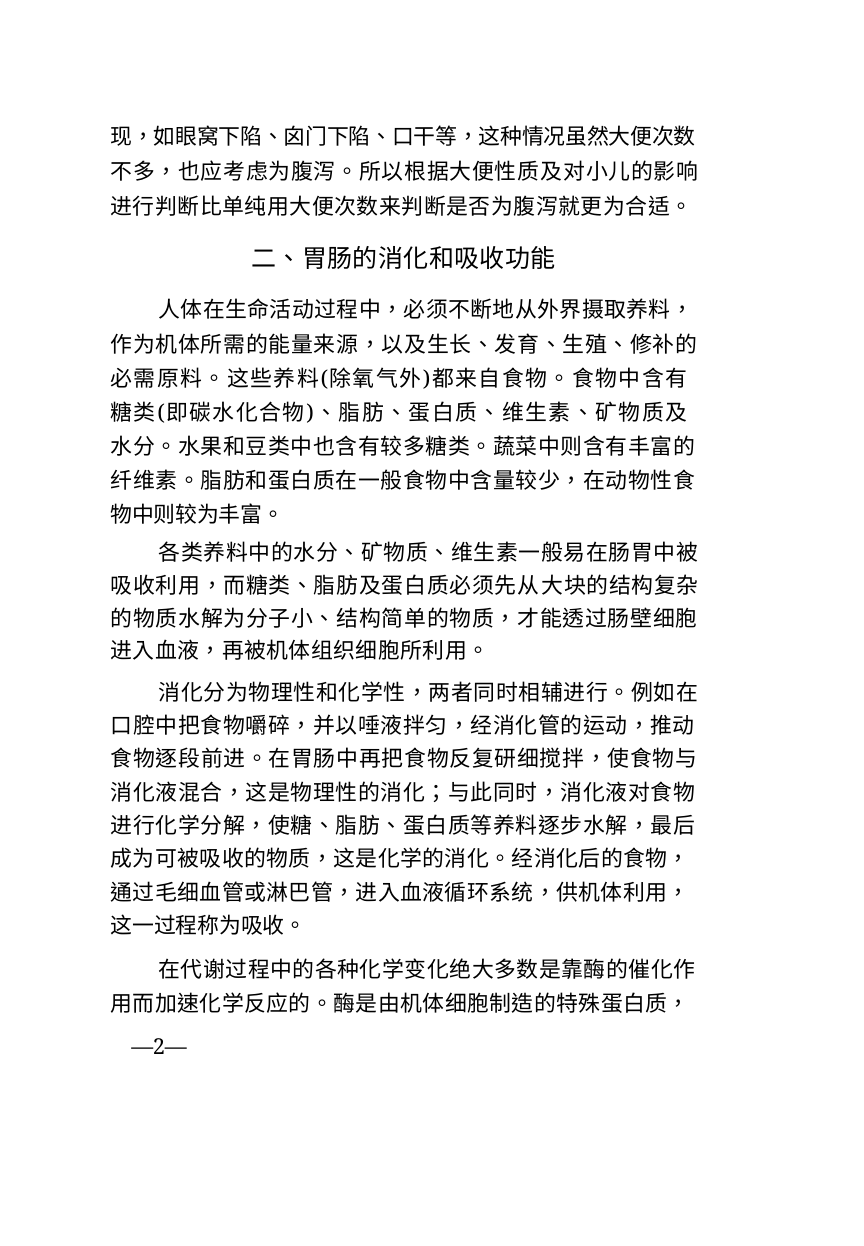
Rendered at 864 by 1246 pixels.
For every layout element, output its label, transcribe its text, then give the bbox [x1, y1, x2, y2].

text 各类养料中的水分、矿物质、维生素一般易在肠胃中被 吸收利用，而糖类、脂肪及蛋白质必须先从大块的结构复杂 的物质水解为分子小、结构简单的物质，才能透过肠壁细胞 进入血液，再被机体组织细胞所利用。 [110, 537, 699, 665]
text 二、胃肠的消化和吸收功能 [251, 242, 734, 273]
text 现，如眼窝下陷、囟门下陷、口干等，这种情况虽然大便次数 不多，也应考虑为腹泻。所以根据大便性质及对小儿的影响 进行判断比单纯用大便次数来判断是否为腹泻就更为合适。 [110, 121, 698, 221]
text 消化分为物理性和化学性，两者同时相辅进行。例如在 口腔中把食物嚼碎，并以唾液拌匀，经消化管的运动，推动 食物逐段前进。在胃肠中再把食物反复研细搅拌，使食物与 消化液混合，这是物理性的消化；与此同时，消化液对食物 进行化学分解，使糖、脂肪、蛋白质等养料逐步水解，最后 成为可被吸收的物质，这是化学的消化。经消化后的食物， 通过毛细血管或淋巴管，进入血液循环系统，供机体利用， 这一过程称为吸收。 [110, 677, 699, 940]
text 人体在生命活动过程中，必须不断地从外界摄取养料， 作为机体所需的能量来源，以及生长、发育、生殖、修补的 必需原料。这些养料(除氧气外)都来自食物。食物中含有 糖类(即碳水化合物)、脂肪、蛋白质、维生素、矿物质及 水分。水果和豆类中也含有较多糖类。蔬菜中则含有丰富的 纤维素。脂肪和蛋白质在一般食物中含量较少，在动物性食 物中则较为丰富。 [110, 294, 698, 529]
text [110, 954, 697, 1017]
